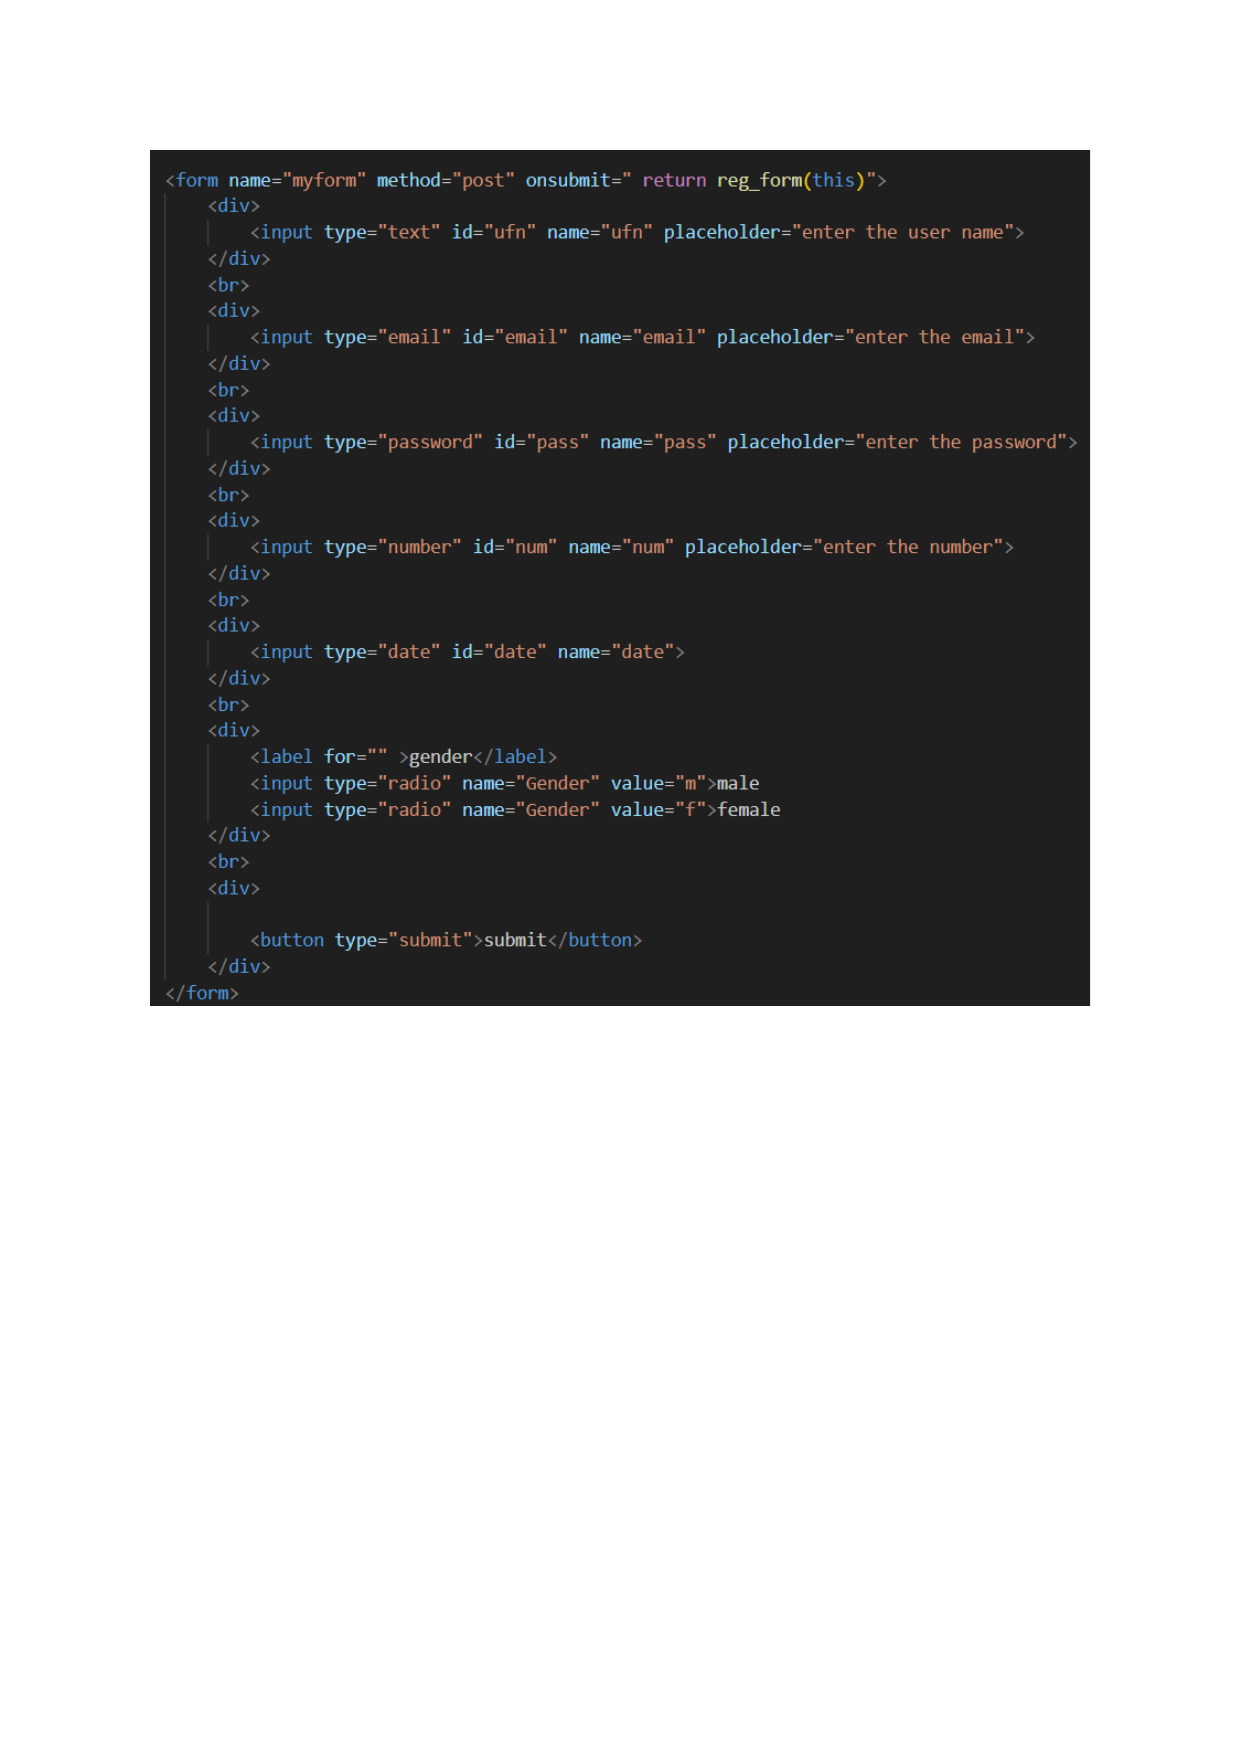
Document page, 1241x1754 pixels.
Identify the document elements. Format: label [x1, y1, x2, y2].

picture [150, 150, 1091, 1006]
